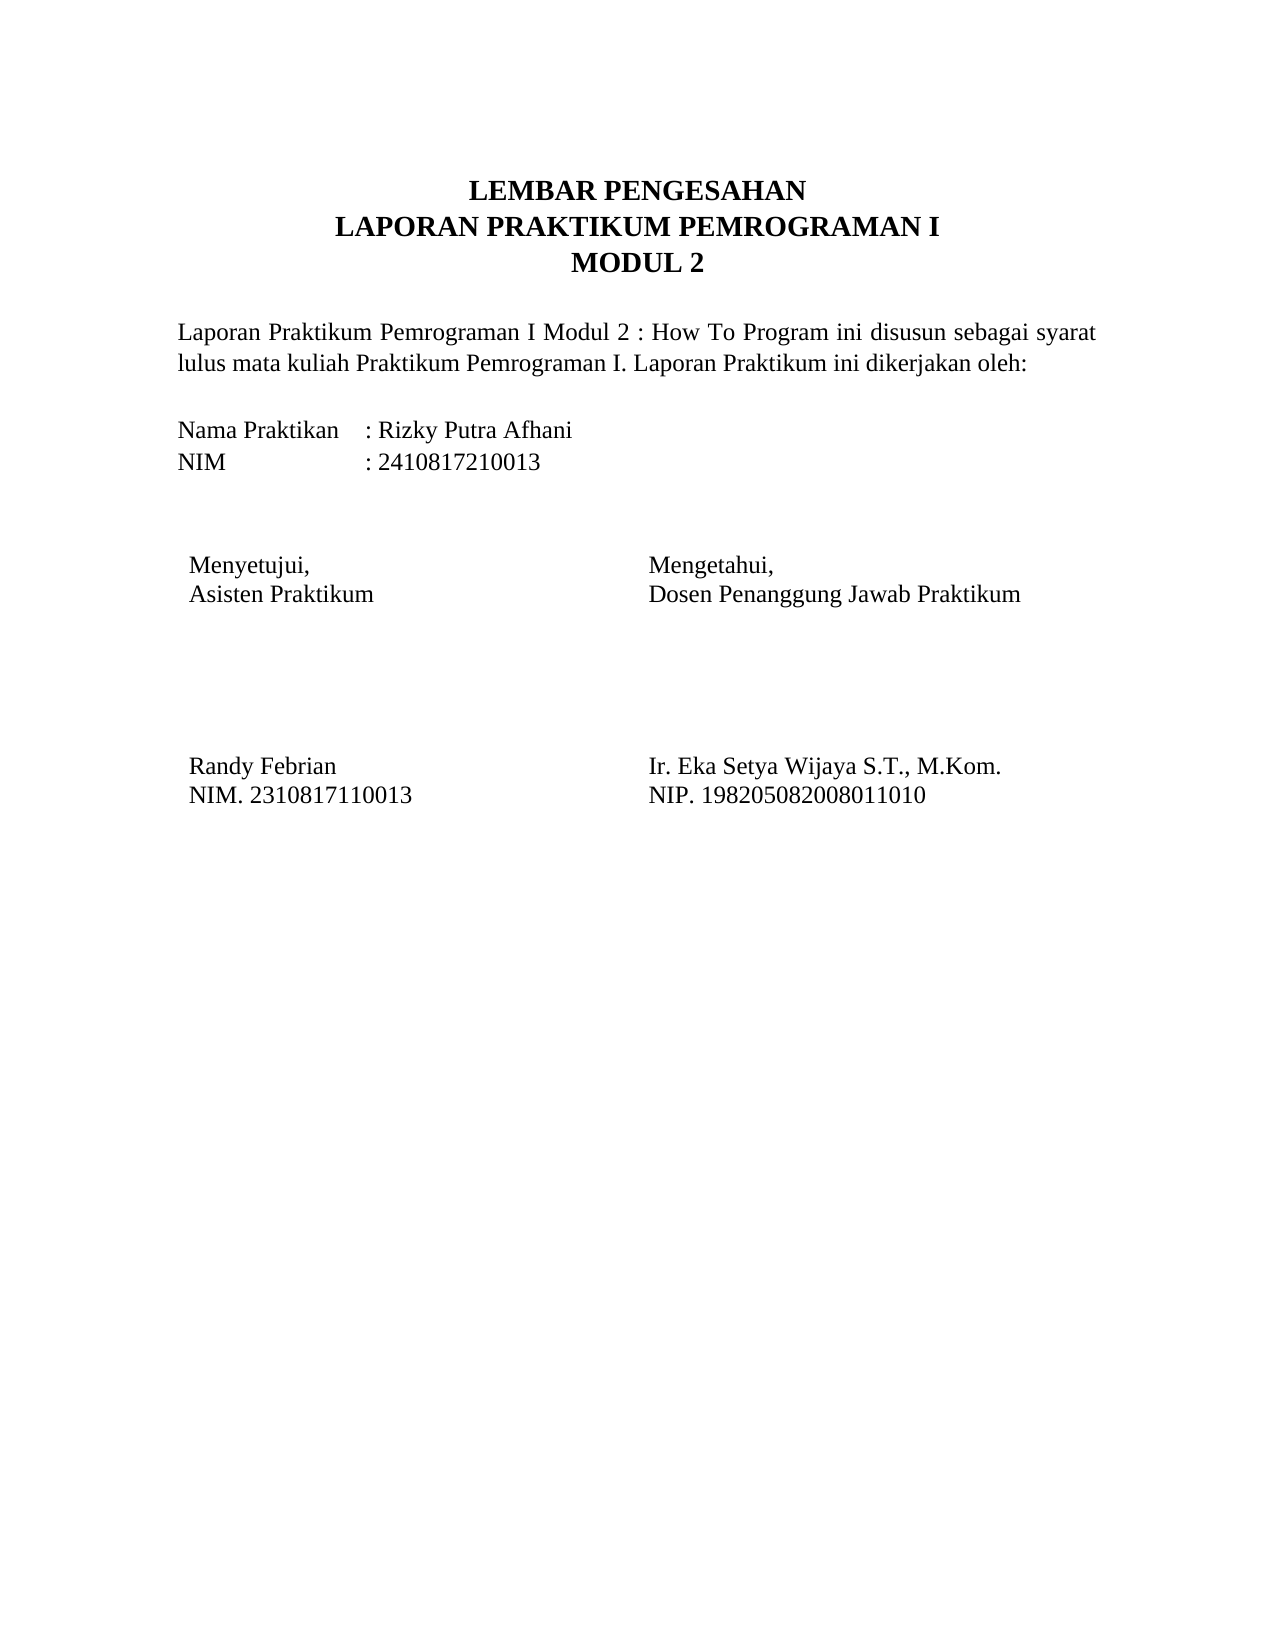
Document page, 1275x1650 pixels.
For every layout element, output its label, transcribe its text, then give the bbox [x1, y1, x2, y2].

text LAPORAN PRAKTIKUM PEMROGRAMAN I [177, 209, 1098, 242]
text NIM : 2410817210013 [177, 447, 1098, 475]
subtitle LEMBAR PENGESAHAN [177, 173, 1098, 206]
table_header Menyetujui, Asisten Praktikum Randy Febrian NIM. 2310817110013 [177, 550, 637, 809]
table_header Mengetahui, Dosen Penanggung Jawab Praktikum Ir. Eka Setya Wijaya S.T., M.Kom. NIP. 198205082008011010 [637, 550, 1097, 809]
text MODUL 2 [177, 245, 1098, 278]
text Laporan Praktikum Pemrograman I Modul 2 : How To Program ini disusun sebagai syarat lulus mata kuliah Praktikum Pemrograman I. Laporan Praktikum ini dikerjakan oleh: [177, 317, 1098, 377]
text Nama Praktikan : Rizky Putra Afhani [177, 416, 1098, 444]
